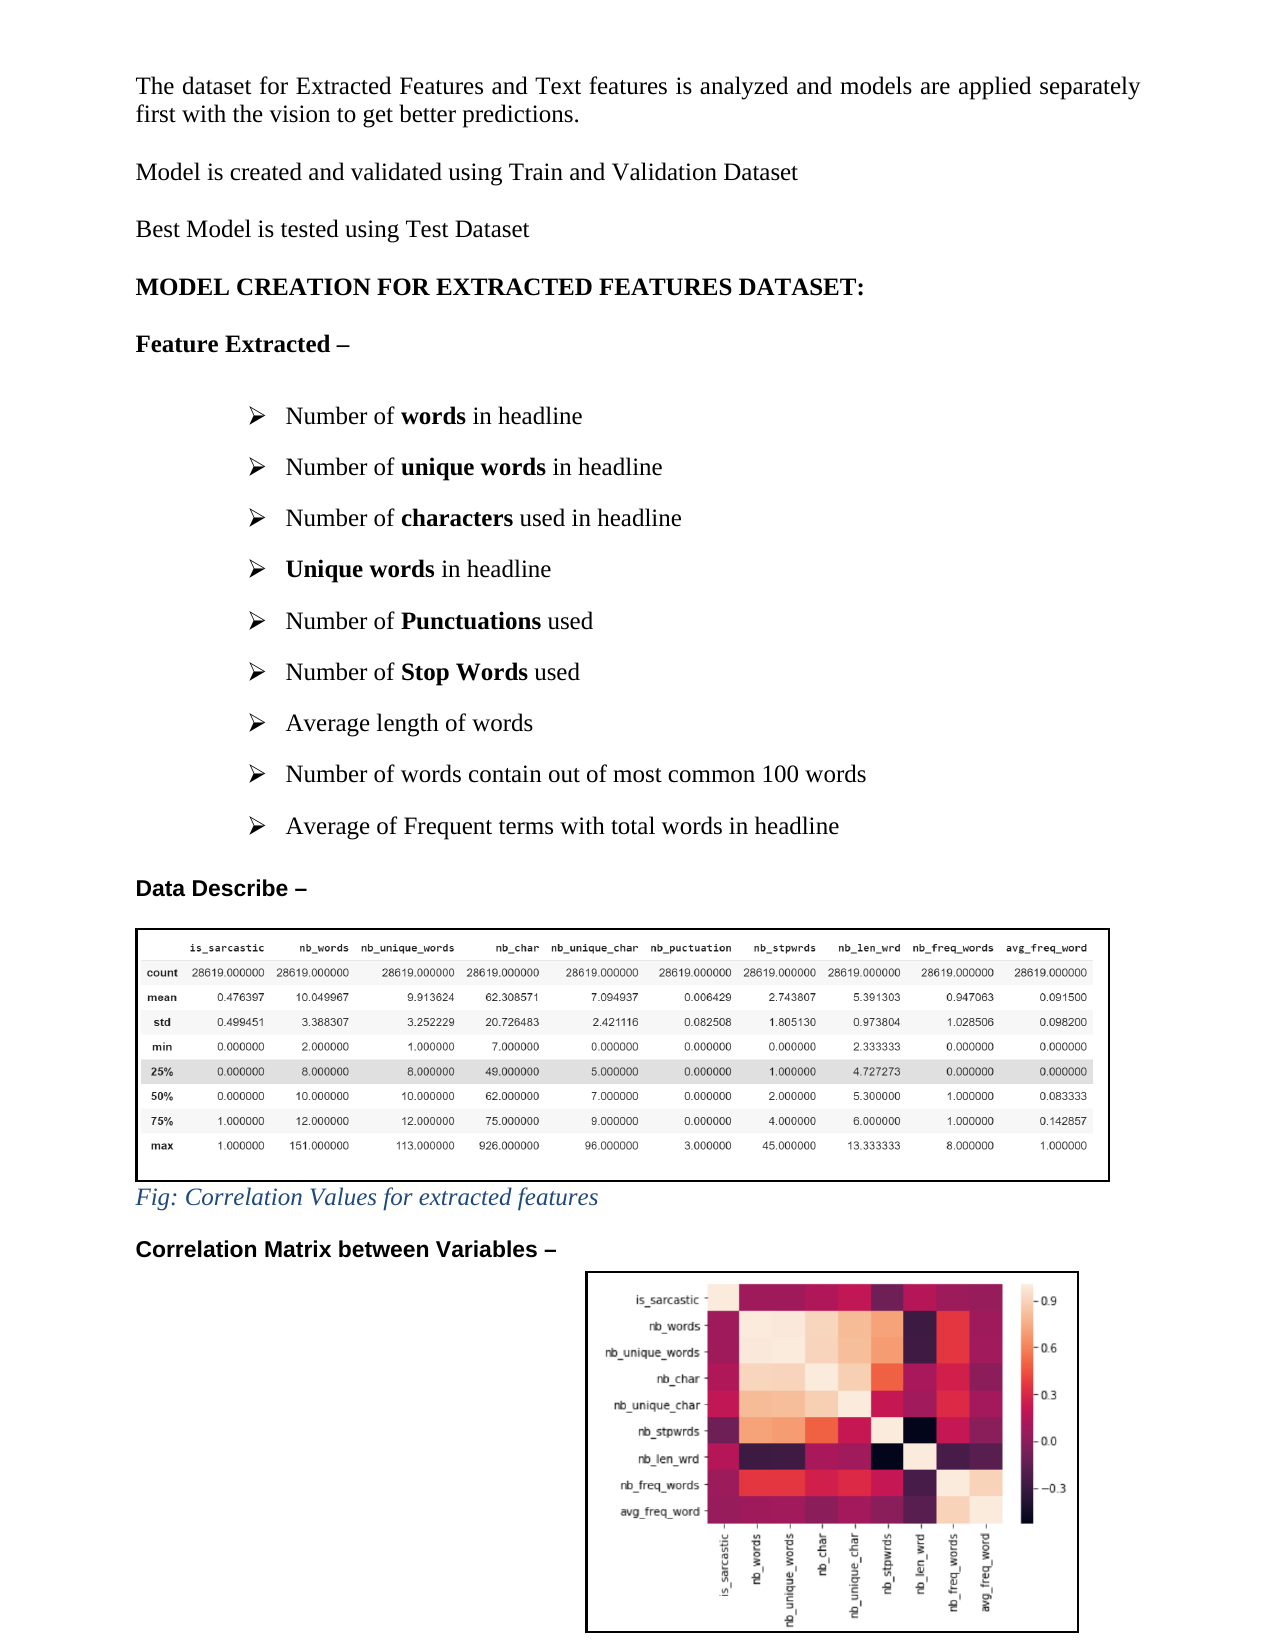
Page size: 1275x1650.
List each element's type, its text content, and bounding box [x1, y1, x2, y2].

list Number of words contain out of most common 100 words [248, 746, 1142, 797]
text Data Describe – [135, 875, 1142, 901]
list Number of Stop Words used [248, 643, 1142, 694]
text Best Model is tested using Test Dataset [135, 214, 1142, 243]
picture [588, 1273, 1077, 1631]
list Number of characters used in headline [248, 489, 1142, 541]
text Correlation Matrix between Variables – [135, 1236, 1142, 1262]
list Number of words in headline [248, 387, 1142, 438]
list Average length of words [248, 694, 1142, 746]
text The dataset for Extracted Features and Text features is analyzed and models are applied separately first with the vision to get better predictions. [135, 71, 1142, 128]
list Number of Punctuations used [248, 592, 1142, 643]
list Average of Frequent terms with total words in headline [248, 797, 1142, 848]
text Feature Extracted – [135, 329, 1142, 358]
list Unique words in headline [248, 541, 1142, 592]
text Fig: Correlation Values for extracted features [135, 1182, 1142, 1211]
list Number of unique words in headline [248, 438, 1142, 489]
text MODEL CREATION FOR EXTRACTED FEATURES DATASET: [135, 272, 1142, 301]
picture [138, 930, 1108, 1180]
text Model is created and validated using Train and Validation Dataset [135, 157, 1142, 186]
